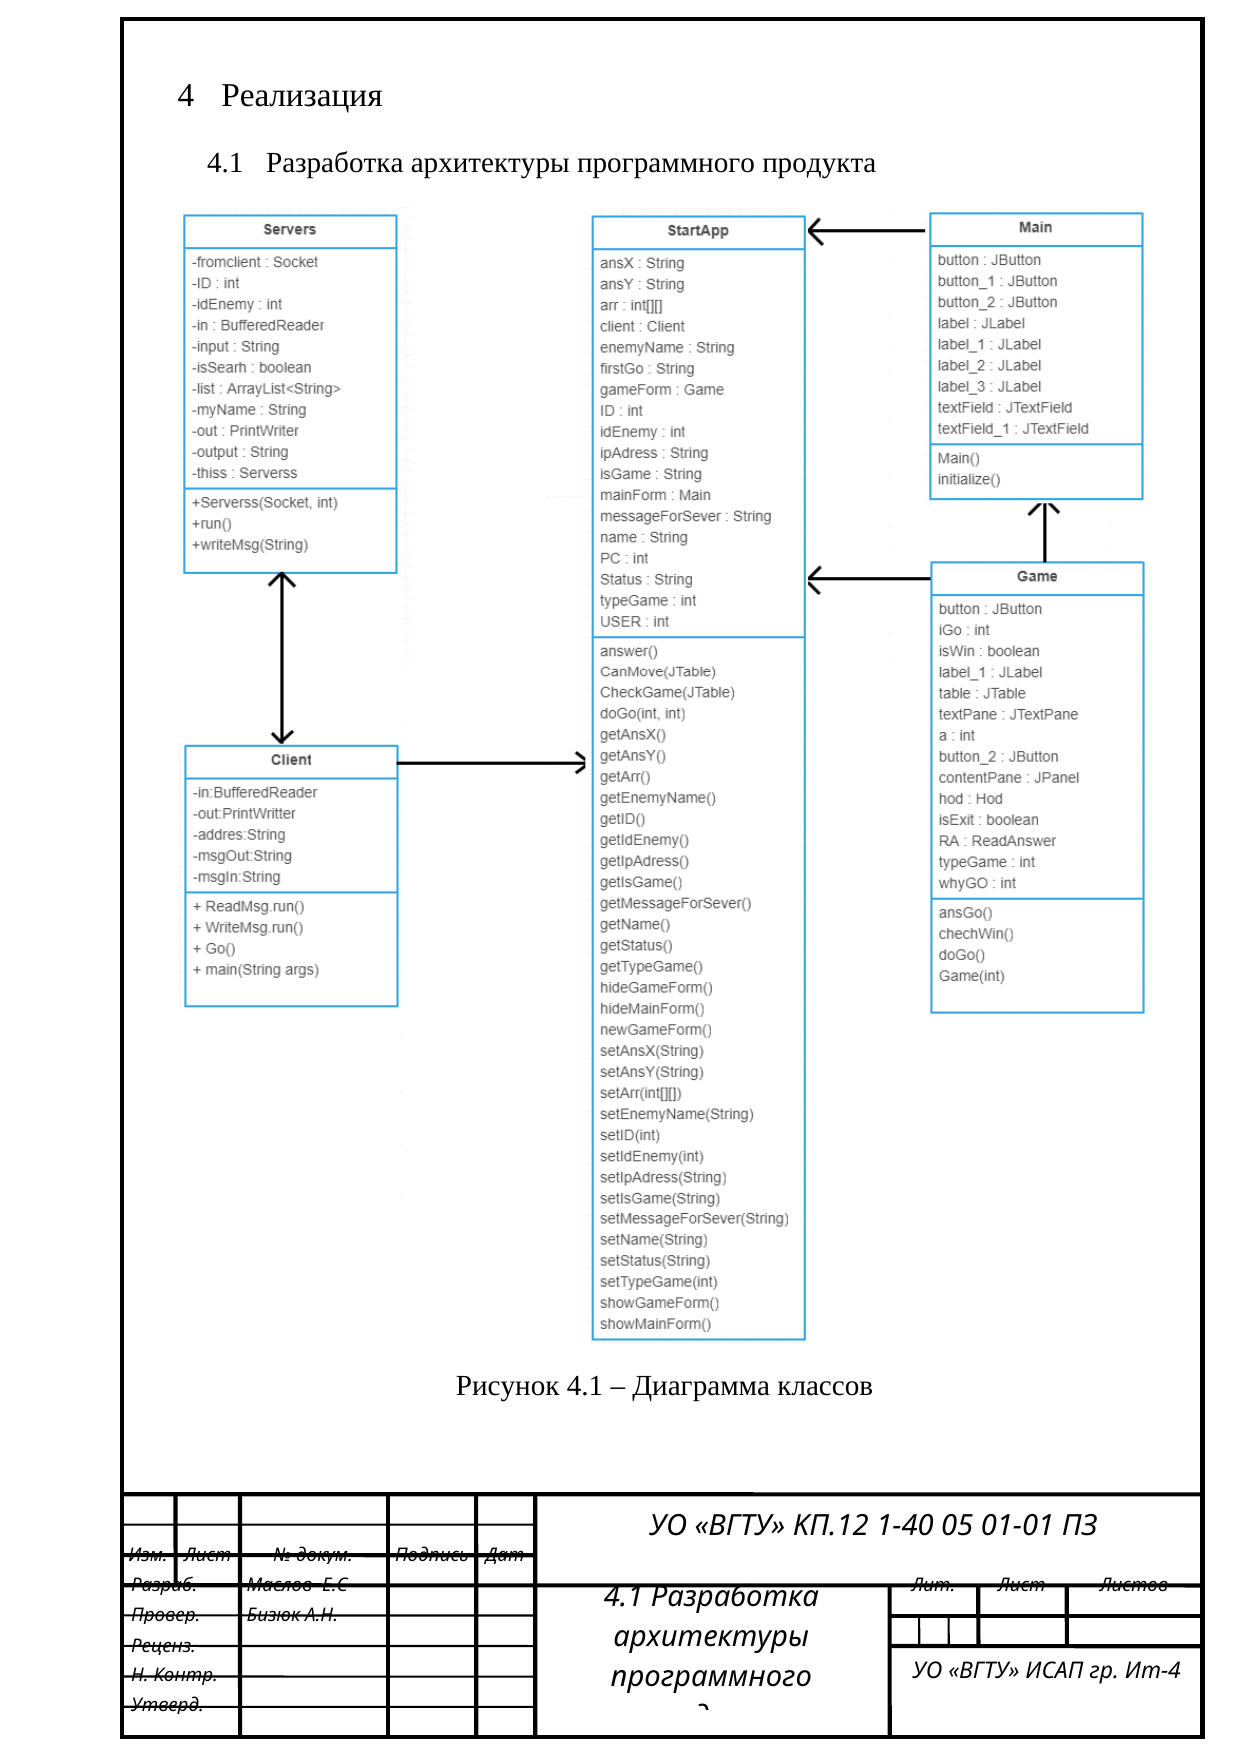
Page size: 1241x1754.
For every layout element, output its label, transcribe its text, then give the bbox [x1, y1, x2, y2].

subtitle Разработка архитектуры программного продукта [207, 145, 1152, 179]
text Рисунок 4.1 – Диаграмма классов [177, 1368, 1152, 1401]
picture [177, 206, 1152, 1349]
subtitle Реализация [177, 75, 1152, 113]
